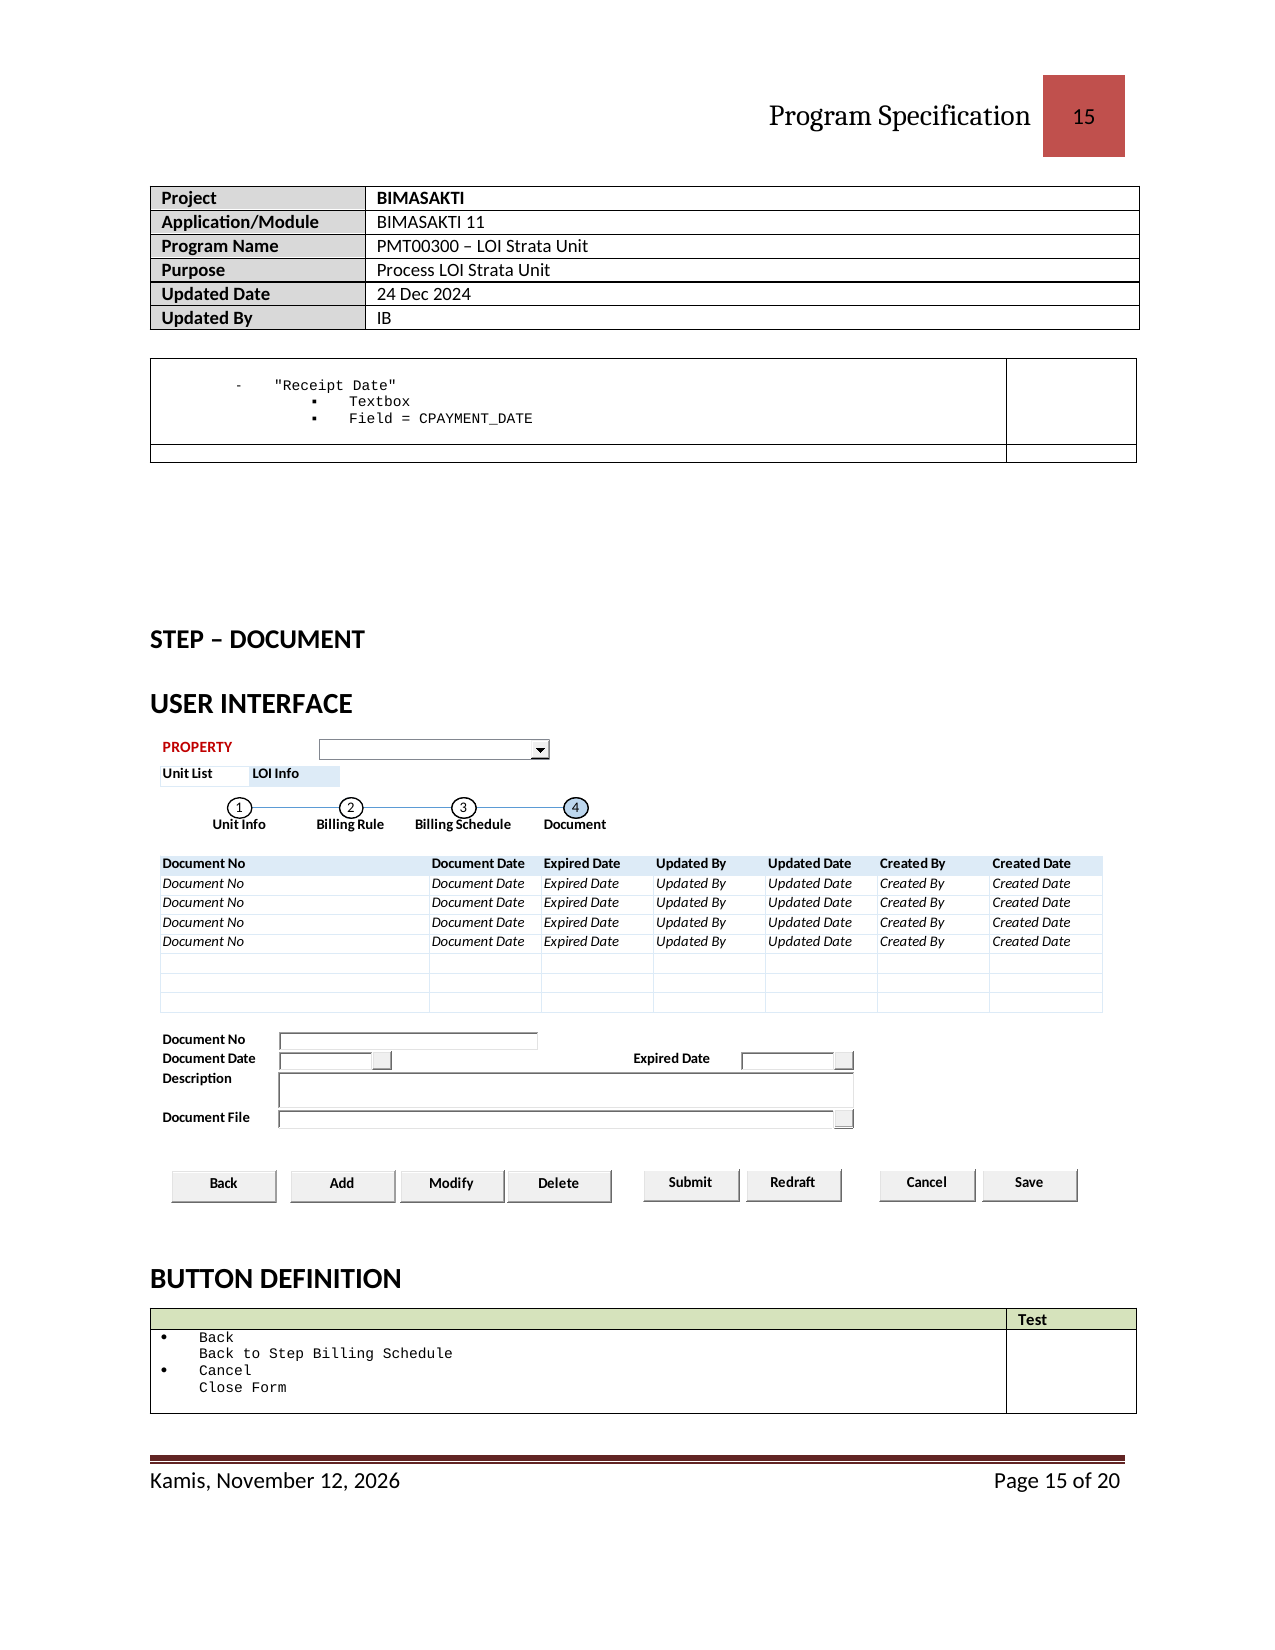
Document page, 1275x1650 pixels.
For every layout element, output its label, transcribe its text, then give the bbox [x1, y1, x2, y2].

subtitle USER INTERFACE [150, 685, 1125, 720]
table_cell [151, 445, 1006, 462]
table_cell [151, 359, 1006, 444]
table_cell [1007, 1330, 1136, 1413]
table_cell Back Back to Step Billing Schedule Cancel Close Form [151, 1330, 1006, 1413]
subtitle BUTTON DEFINITION [150, 1261, 1125, 1296]
subtitle STEP – DOCUMENT [150, 622, 1125, 655]
table_cell [1007, 359, 1136, 444]
table_header Test [1007, 1309, 1136, 1329]
table_header [151, 1309, 1006, 1329]
table_cell [1007, 445, 1136, 462]
